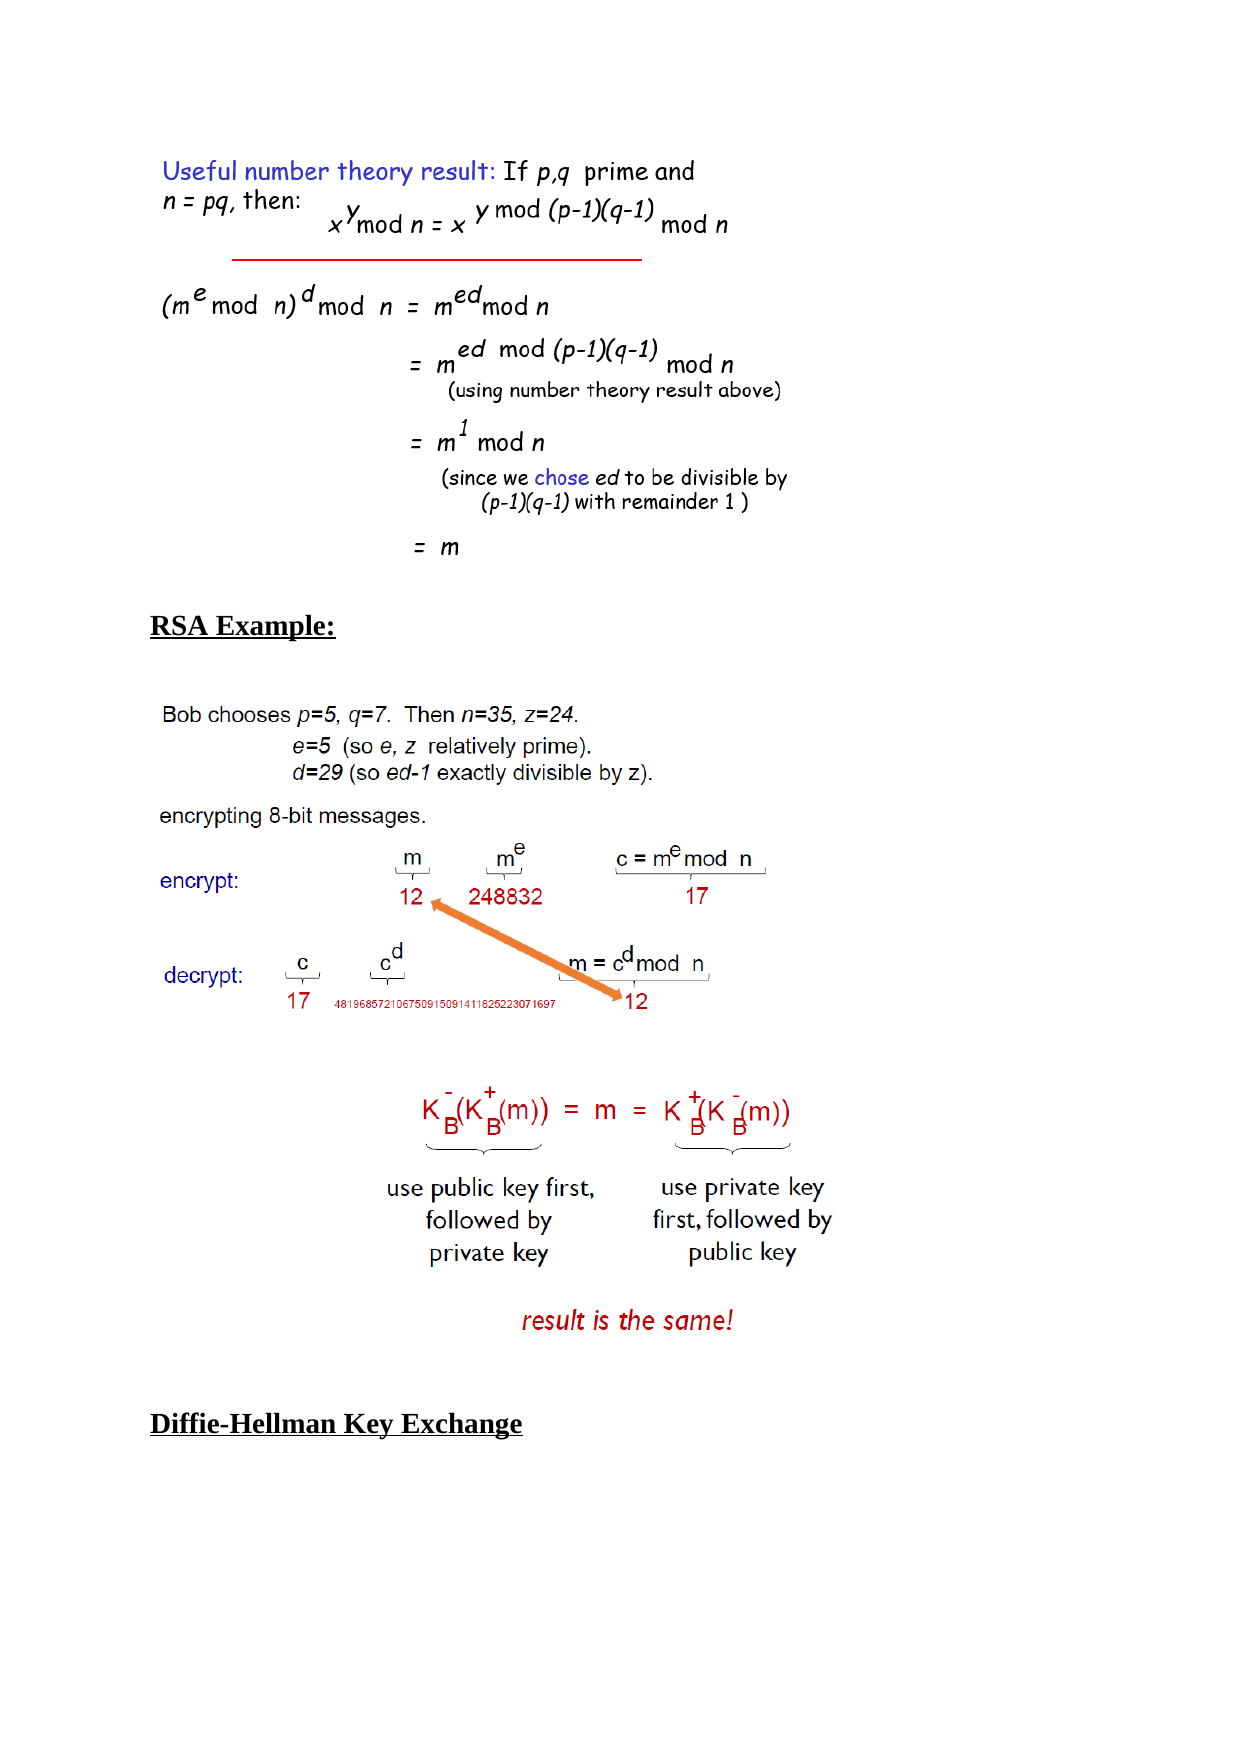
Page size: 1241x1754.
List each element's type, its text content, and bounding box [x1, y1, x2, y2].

subtitle RSA Example: [150, 608, 1090, 642]
picture [150, 150, 811, 559]
picture [372, 1065, 868, 1357]
picture [150, 696, 773, 1016]
subtitle Diffie-Hellman Key Exchange [150, 1406, 1090, 1439]
